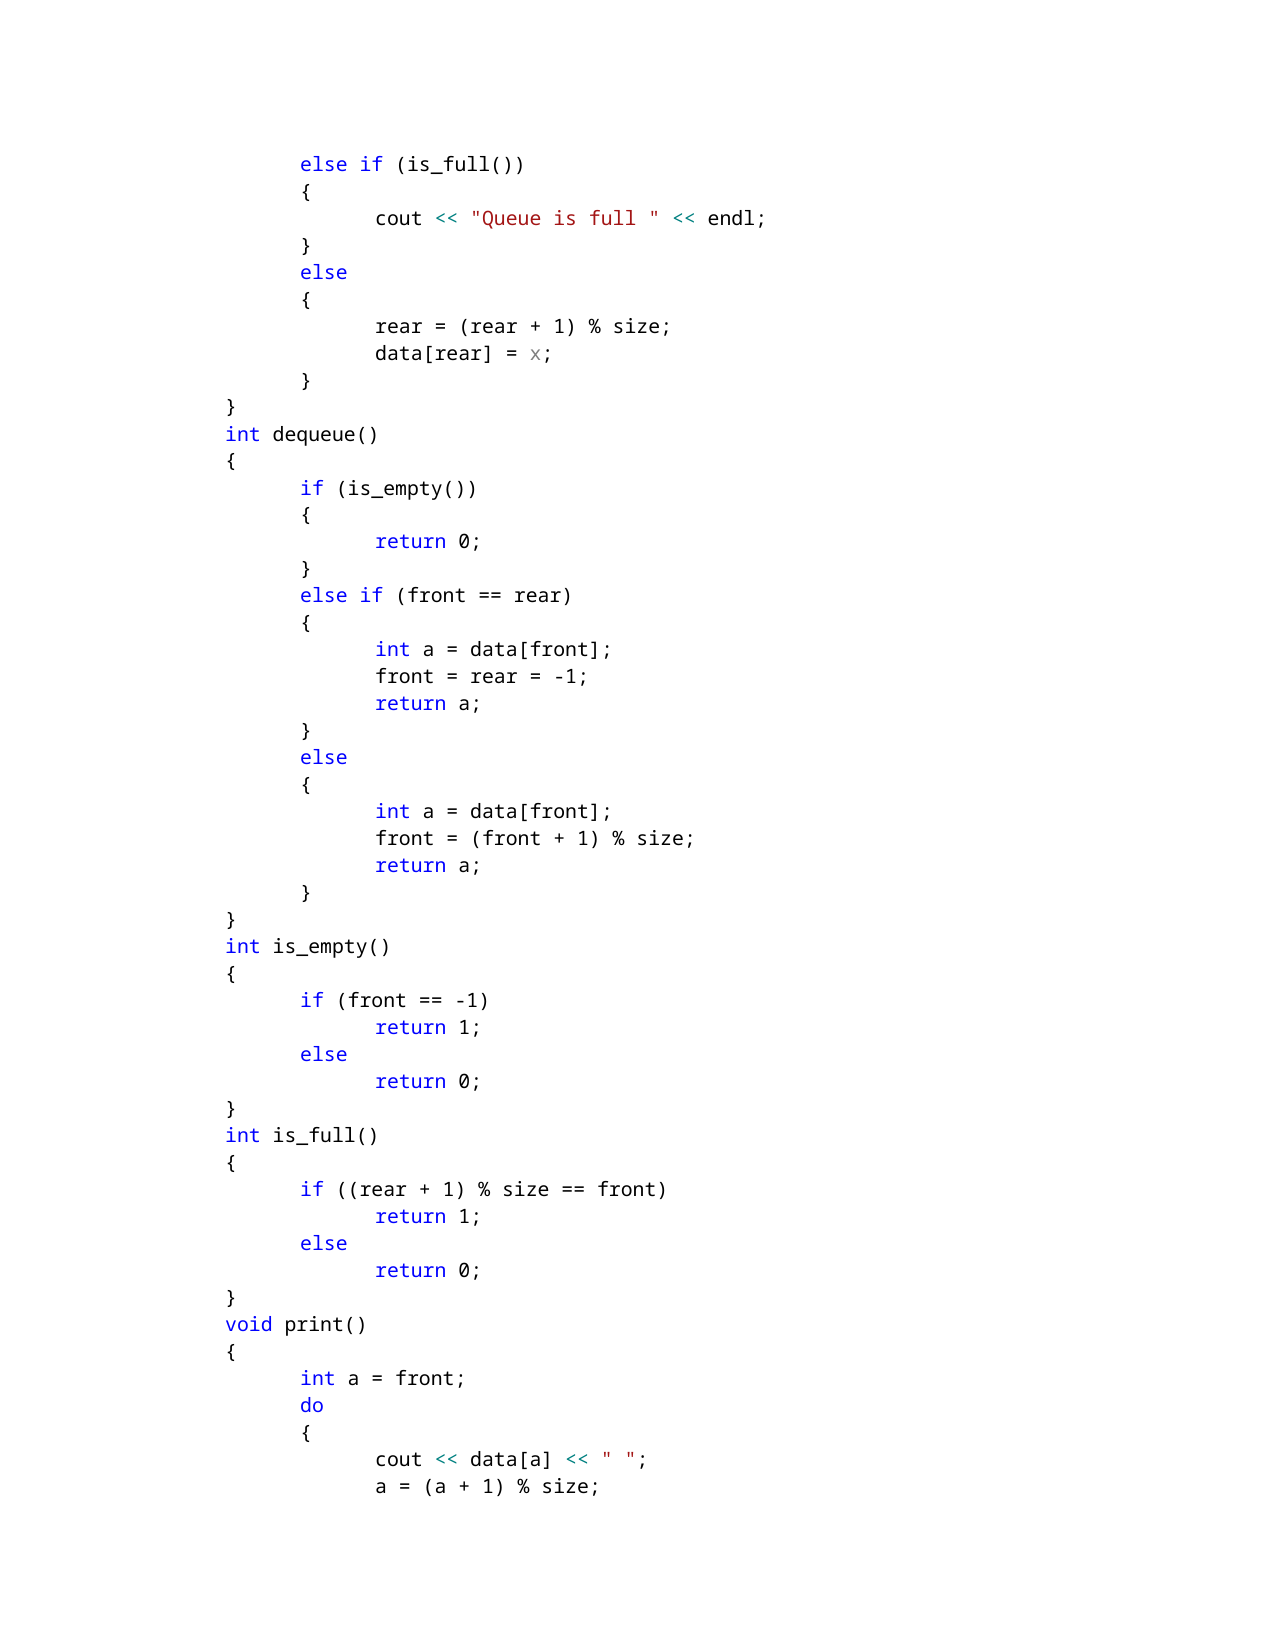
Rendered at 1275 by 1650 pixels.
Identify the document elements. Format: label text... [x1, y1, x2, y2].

text do [150, 1391, 1125, 1418]
text cout << data[a] << " "; [150, 1445, 1125, 1472]
text return 1; [150, 1013, 1125, 1040]
text if (front == -1) [150, 986, 1125, 1013]
text } [150, 905, 1125, 932]
text } [150, 366, 1125, 393]
text { [150, 1418, 1125, 1445]
text { [150, 501, 1125, 528]
text return 0; [150, 1067, 1125, 1094]
text int a = data[front]; [150, 797, 1125, 824]
text int a = data[front]; [150, 636, 1125, 663]
text int is_full() [150, 1121, 1125, 1148]
text return 0; [150, 1256, 1125, 1283]
text front = (front + 1) % size; [150, 824, 1125, 851]
text { [150, 771, 1125, 797]
text } [150, 717, 1125, 743]
text int is_empty() [150, 932, 1125, 959]
text a = (a + 1) % size; [150, 1472, 1125, 1499]
text if (is_empty()) [150, 474, 1125, 501]
text { [150, 177, 1125, 204]
text data[rear] = x; [150, 339, 1125, 366]
text return a; [150, 851, 1125, 878]
text else if (front == rear) [150, 582, 1125, 609]
text } [150, 1283, 1125, 1310]
text { [150, 447, 1125, 474]
text { [150, 959, 1125, 986]
text rear = (rear + 1) % size; [150, 312, 1125, 339]
text return 1; [150, 1202, 1125, 1229]
text int dequeue() [150, 420, 1125, 447]
text else [150, 1040, 1125, 1067]
text front = rear = -1; [150, 663, 1125, 689]
text else [150, 743, 1125, 771]
text } [150, 231, 1125, 258]
text } [150, 1094, 1125, 1121]
text { [150, 285, 1125, 312]
text else if (is_full()) [150, 150, 1125, 177]
text } [150, 555, 1125, 582]
text } [150, 393, 1125, 420]
text return 0; [150, 528, 1125, 555]
text if ((rear + 1) % size == front) [150, 1175, 1125, 1202]
text else [150, 258, 1125, 285]
text return a; [150, 689, 1125, 717]
text void print() [150, 1310, 1125, 1337]
text else [150, 1229, 1125, 1256]
text { [150, 1148, 1125, 1175]
text { [150, 609, 1125, 636]
text int a = front; [150, 1364, 1125, 1391]
text { [150, 1337, 1125, 1364]
text } [150, 878, 1125, 905]
text cout << "Queue is full " << endl; [150, 204, 1125, 231]
